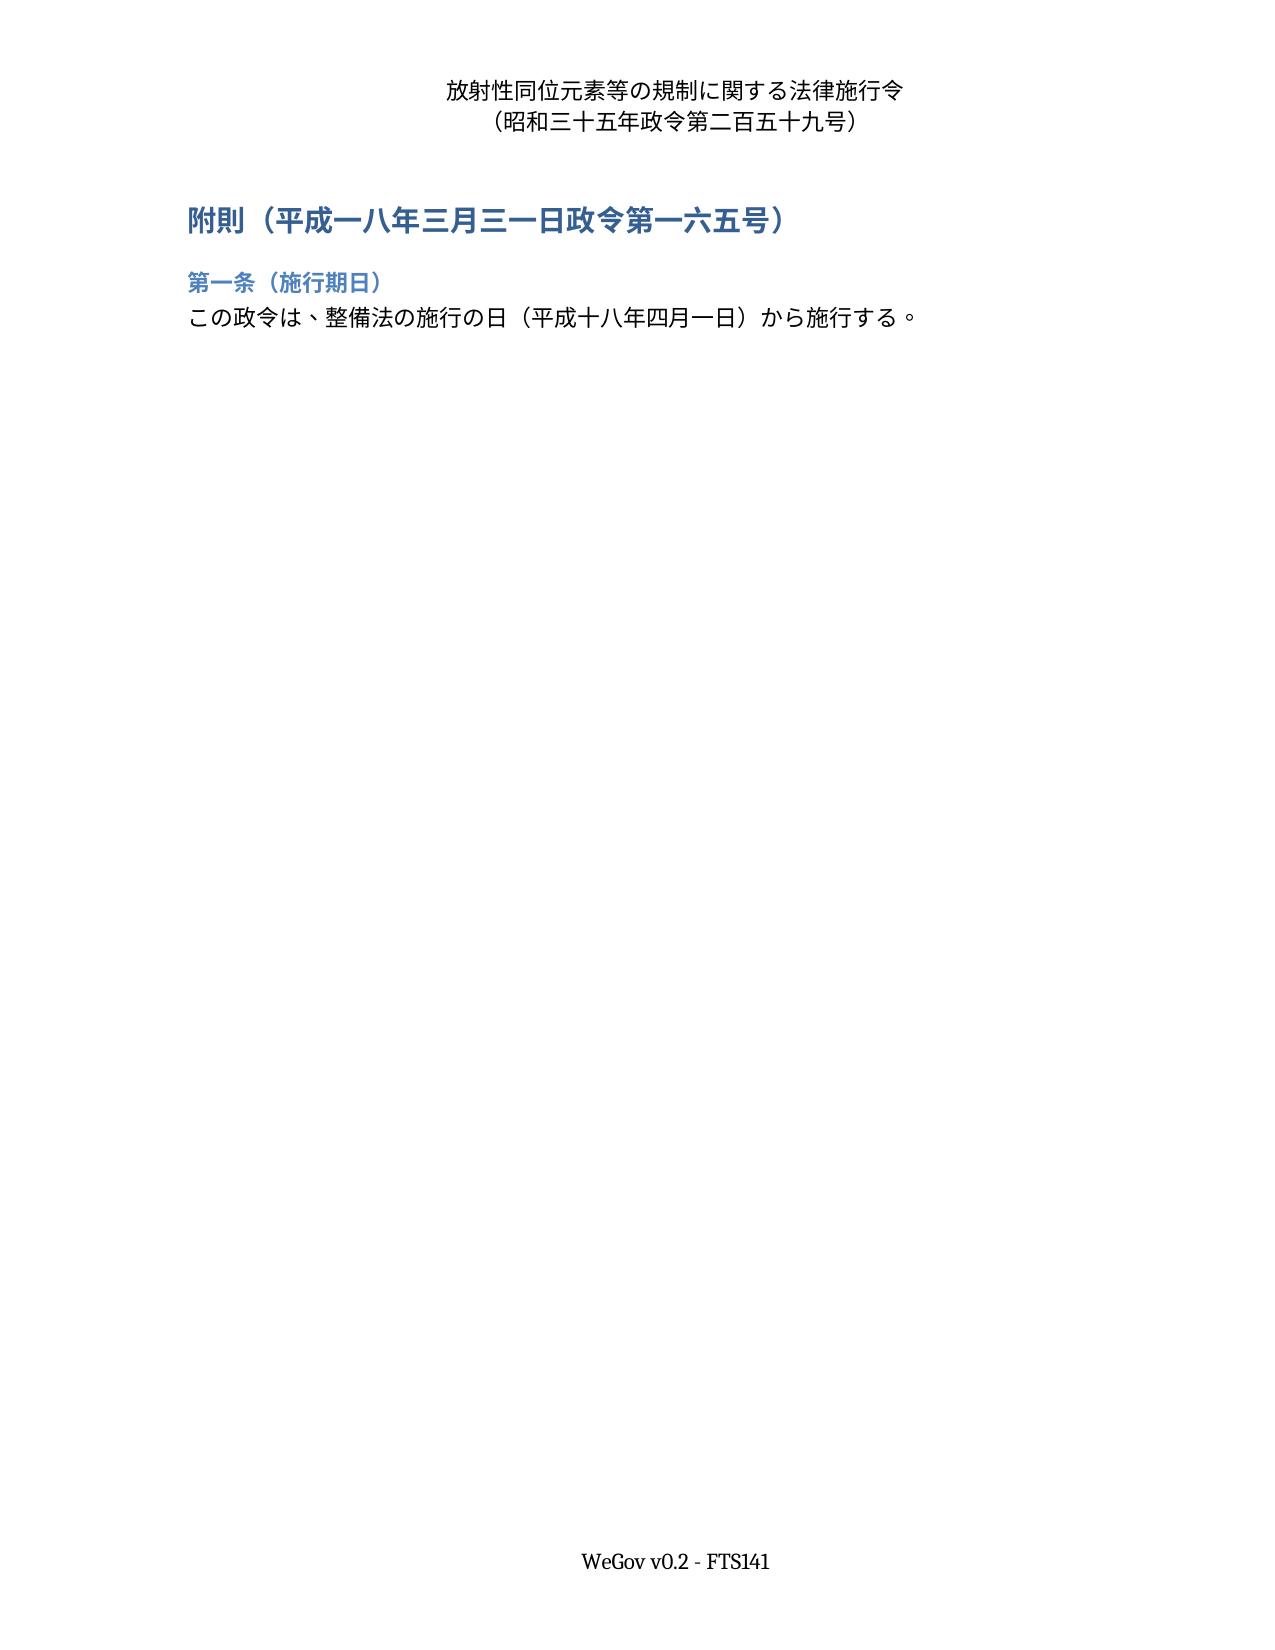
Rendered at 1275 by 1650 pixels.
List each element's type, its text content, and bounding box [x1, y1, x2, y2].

subtitle 附則（平成一八年三月三一日政令第一六五号） [187, 200, 1087, 240]
text この政令は、整備法の施行の日（平成十八年四月一日）から施行する。 [187, 302, 1087, 334]
subtitle 第一条（施行期日） [187, 266, 1087, 298]
